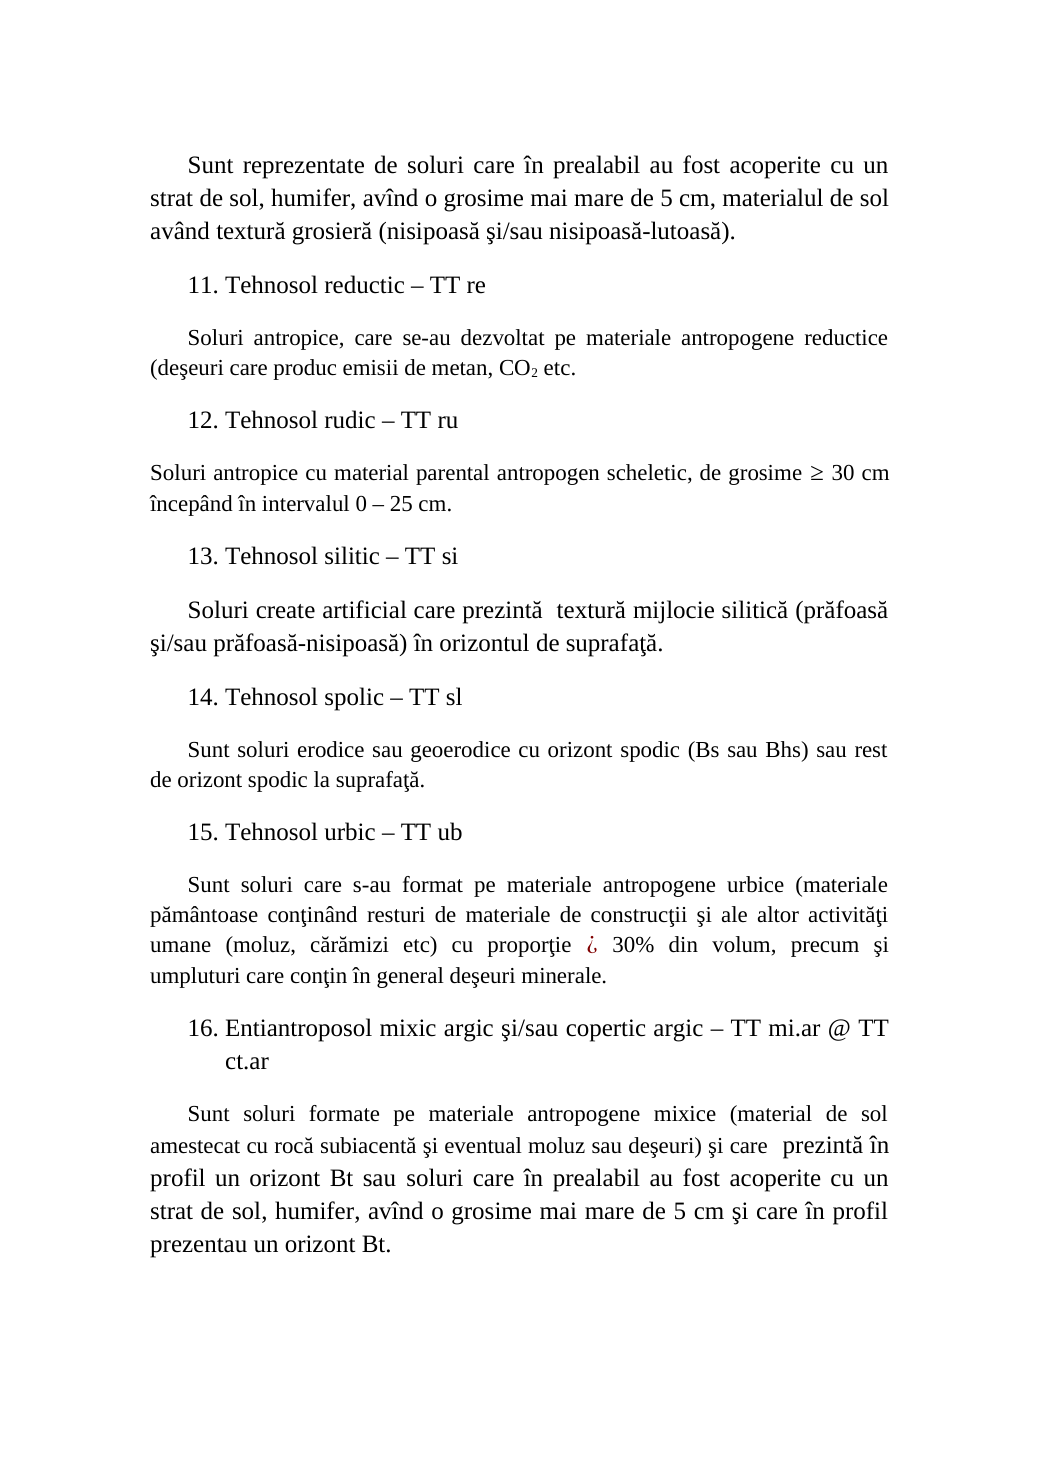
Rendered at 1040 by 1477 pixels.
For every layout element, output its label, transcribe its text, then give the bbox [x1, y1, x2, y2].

text Sunt reprezentate de soluri care în prealabil au fost acoperite cu un strat de sol, humifer, avînd o grosime mai mare de 5 cm, materialul de sol având textură grosieră (nisipoasă şi/sau nisipoasă-lutoasă). [150, 150, 889, 245]
list Tehnosol silitic – TT si [187, 541, 889, 570]
list Tehnosol spolic – TT sl [187, 682, 889, 711]
text Soluri antropice cu material parental antropogen scheletic, de grosime 30 cm începând în intervalul 0 – 25 cm. [150, 459, 889, 517]
text Sunt soluri erodice sau geoerodice cu orizont spodic (Bs sau Bhs) sau rest de orizont spodic la suprafaţă. [150, 736, 889, 792]
list Tehnosol reductic – TT re [187, 270, 889, 299]
text Soluri antropice, care se-au dezvoltat pe materiale antropogene reductice (deşeuri care produc emisii de metan, CO2 etc. [150, 324, 889, 380]
list Entiantroposol mixic argic şi/sau copertic argic – TT mi.ar @ TT ct.ar [187, 1013, 889, 1074]
text Soluri create artificial care prezintă textură mijlocie silitică (prăfoasă şi/sau prăfoasă-nisipoasă) în orizontul de suprafaţă. [150, 595, 889, 657]
text Sunt soluri formate pe materiale antropogene mixice (material de sol amestecat cu rocă subiacentă şi eventual moluz sau deşeuri) şi care prezintă în profil un orizont Bt sau soluri care în prealabil au fost acoperite cu un strat de sol, humifer, avînd o grosime mai mare de 5 cm şi care în profil prezentau un orizont Bt. [150, 1099, 889, 1258]
list Tehnosol urbic – TT ub [187, 817, 889, 846]
list Tehnosol rudic – TT ru [187, 405, 889, 434]
text Sunt soluri care s-au format pe materiale antropogene urbice (materiale pământoase conţinând resturi de materiale de construcţii şi ale altor activităţi umane (moluz, cărămizi etc) cu proporţie 30% din volum, precum şi umpluturi care conţin în general deşeuri minerale. [150, 871, 889, 988]
